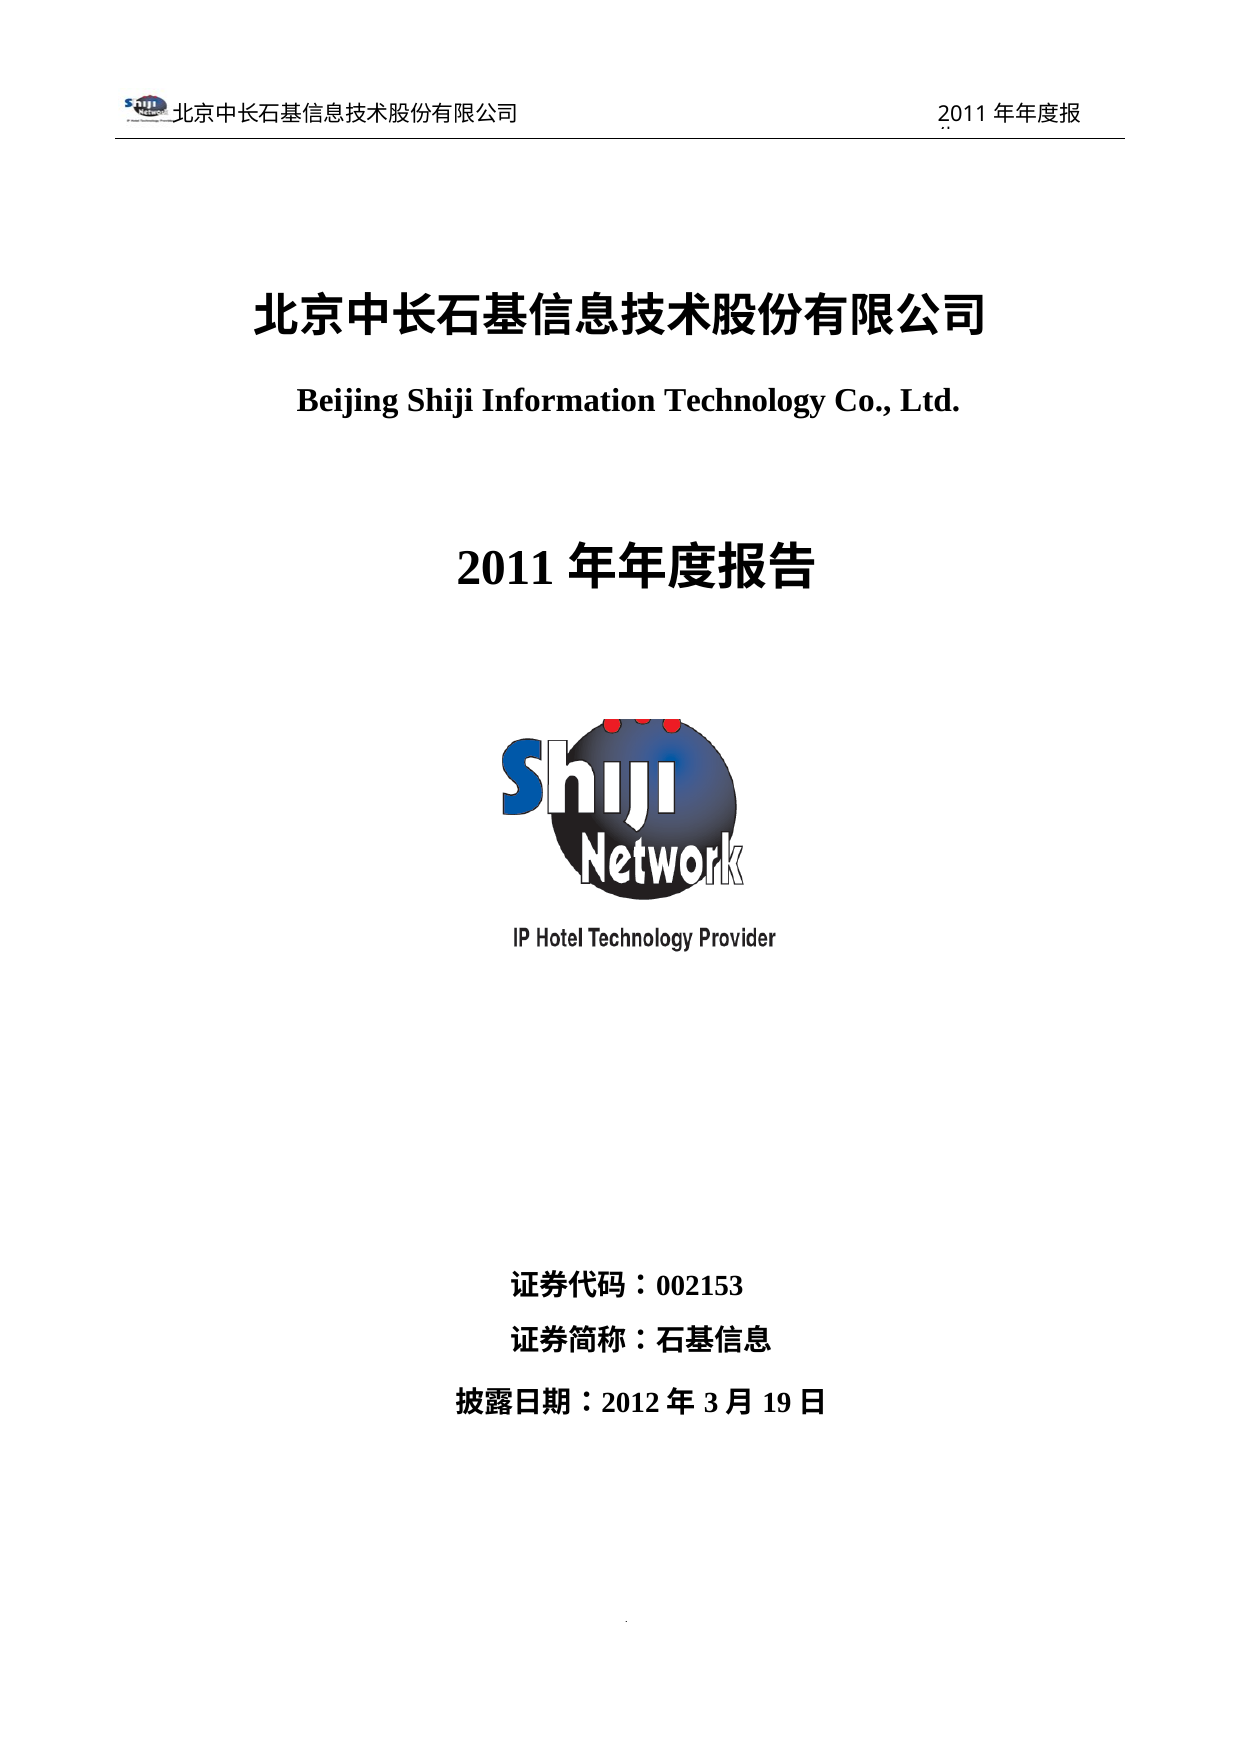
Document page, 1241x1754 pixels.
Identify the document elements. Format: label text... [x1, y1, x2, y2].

text Beijing Shiji Information Technology Co., Ltd. [249, 381, 1007, 419]
text 2011 年年度报告 [249, 531, 1023, 599]
text 北京中长石基信息技术股份有限公司 [249, 282, 990, 344]
text 披露日期：2012 年 3 月 19 日 [455, 1382, 1138, 1421]
picture [118, 88, 182, 129]
picture [463, 719, 822, 1015]
text 证券代码：002153 证券简称：石基信息 [510, 1264, 776, 1359]
